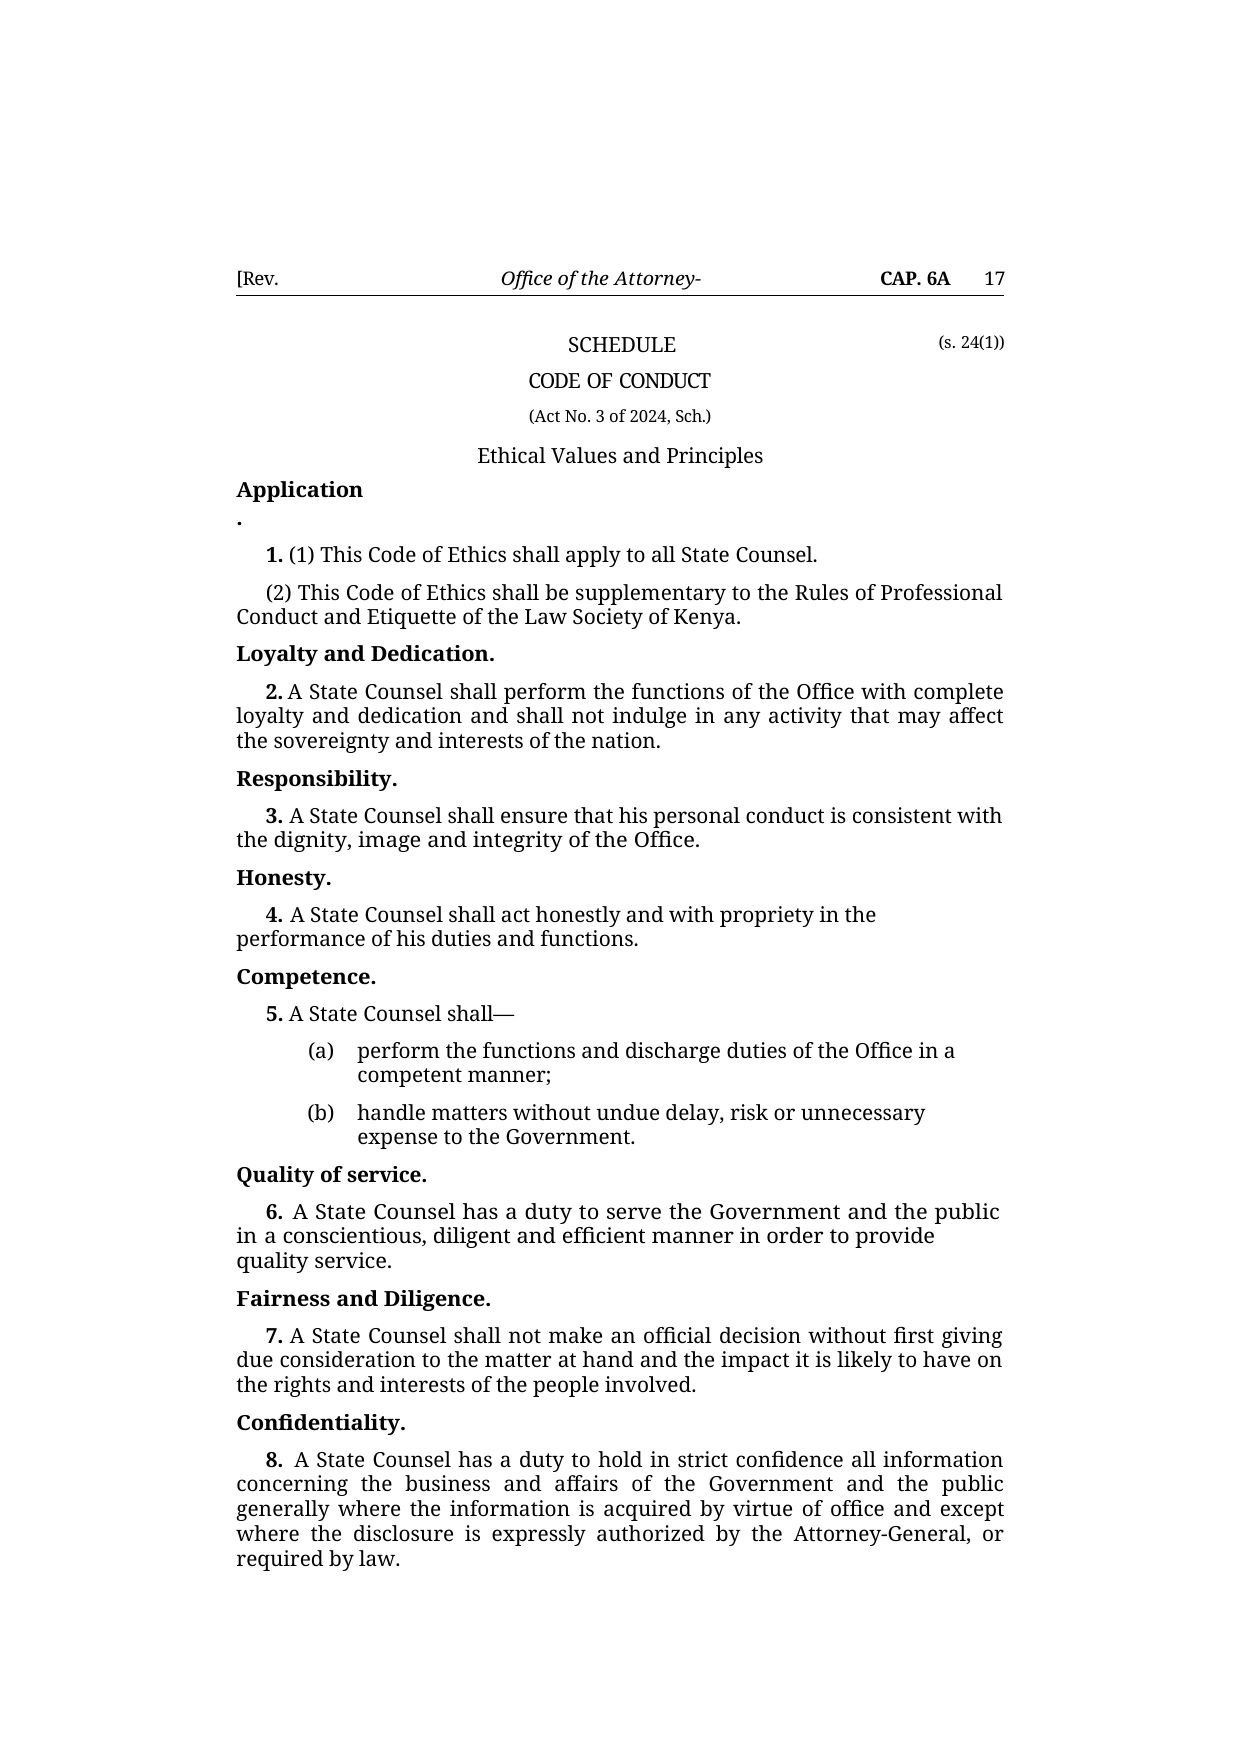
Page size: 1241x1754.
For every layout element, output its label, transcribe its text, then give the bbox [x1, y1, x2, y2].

list A State Counsel shall— [266, 999, 1065, 1027]
list A State Counsel has a duty to serve the Government and the public in a conscientious, diligent and efﬁcient manner in order to provide quality service. [236, 1199, 1004, 1274]
text (Act No. 3 of 2024, Sch.) [425, 404, 816, 427]
list perform the functions and discharge duties of the Ofﬁce in a competent manner; [308, 1038, 1004, 1088]
list A State Counsel shall act honestly and with propriety in the performance of his duties and functions. [236, 902, 1004, 952]
subtitle Quality of service. [236, 1160, 1065, 1188]
list handle matters without undue delay, risk or unnecessary expense to the Government. [307, 1100, 1004, 1150]
subtitle Competence. [236, 962, 1065, 990]
text (2) This Code of Ethics shall be supplementary to the Rules of Professional Conduct and Etiquette of the Law Society of Kenya. [236, 580, 1004, 630]
list A State Counsel shall perform the functions of the Ofﬁce with complete loyalty and dedication and shall not indulge in any activity that may affect the sovereignty and interests of the nation. [236, 679, 1004, 754]
subtitle Application. [236, 475, 363, 532]
text CODE OF CONDUCT [425, 366, 816, 395]
list (1) This Code of Ethics shall apply to all State Counsel. [266, 541, 1065, 569]
list A State Counsel shall ensure that his personal conduct is consistent with the dignity, image and integrity of the Ofﬁce. [236, 803, 1004, 853]
subtitle Honesty. [236, 863, 1065, 891]
text Ethical Values and Principles [425, 442, 816, 470]
subtitle Conﬁdentiality. [236, 1408, 1065, 1436]
subtitle Responsibility. [236, 764, 1065, 792]
list A State Counsel has a duty to hold in strict conﬁdence all information concerning the business and affairs of the Government and the public generally where the information is acquired by virtue of ofﬁce and except where the disclosure is expressly authorized by the Attorney-General, or required by law. [236, 1448, 1004, 1573]
subtitle Fairness and Diligence. [236, 1284, 1065, 1312]
text SCHEDULE (s. 24(1)) [568, 326, 1065, 358]
list A State Counsel shall not make an ofﬁcial decision without ﬁrst giving due consideration to the matter at hand and the impact it is likely to have on the rights and interests of the people involved. [236, 1323, 1004, 1399]
subtitle Loyalty and Dedication. [236, 639, 1065, 668]
